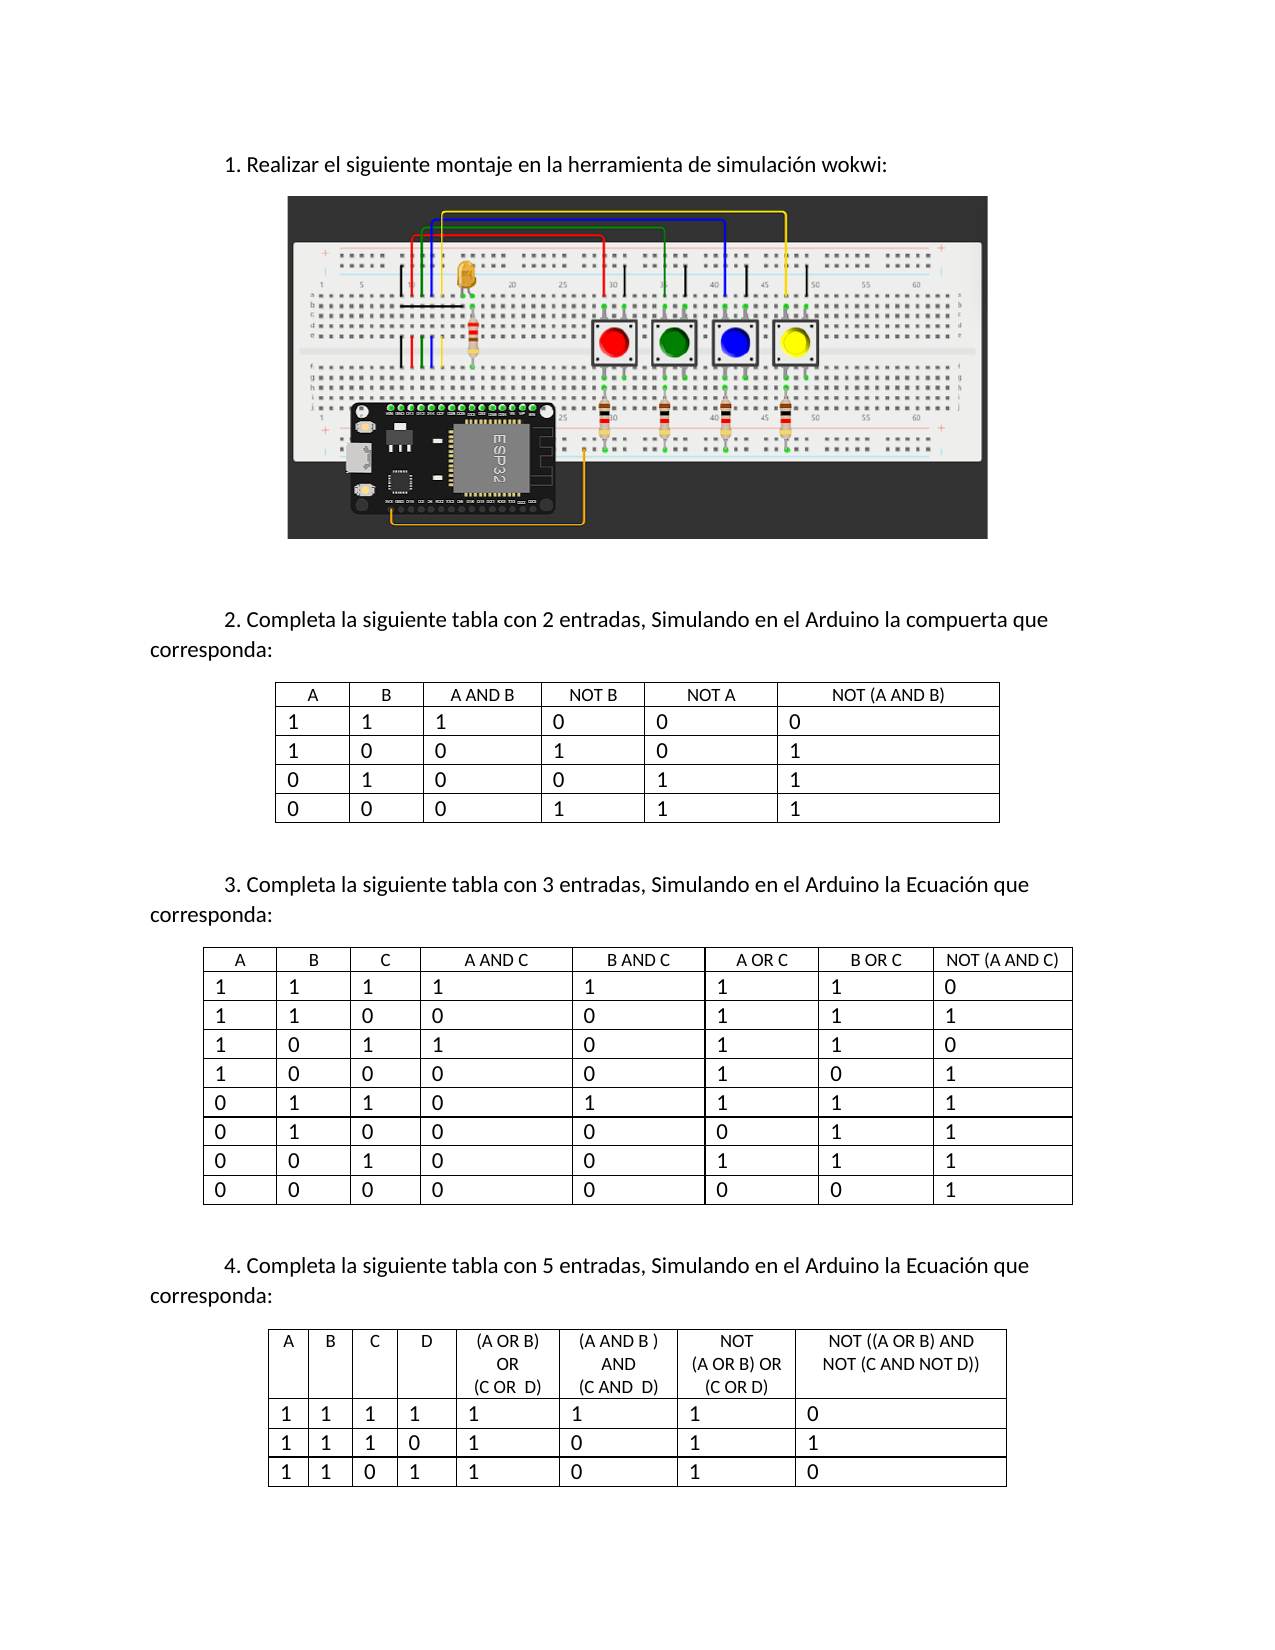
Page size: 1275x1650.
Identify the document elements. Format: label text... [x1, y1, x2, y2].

table_cell 1 [269, 1399, 308, 1427]
picture [287, 196, 988, 539]
table_header NOT (A OR B) OR (C OR D) [678, 1330, 795, 1398]
table_cell 1 [819, 1001, 933, 1029]
table_header (A OR B) OR (C OR D) [457, 1330, 559, 1398]
table_cell 0 [276, 794, 349, 822]
table_cell 0 [421, 1088, 572, 1116]
table_cell 1 [542, 736, 644, 764]
table_cell 0 [424, 794, 541, 822]
text 4. Completa la siguiente tabla con 5 entradas, Simulando en el Arduino la Ecuación que corresponda: [150, 1251, 1125, 1310]
table_cell 1 [560, 1399, 677, 1427]
table_cell 0 [351, 1059, 420, 1087]
table_cell 1 [706, 1146, 818, 1174]
table_cell 1 [706, 1059, 818, 1087]
table_cell 0 [353, 1458, 397, 1486]
table_cell 1 [277, 1088, 350, 1116]
table_cell 0 [573, 1059, 704, 1087]
table_cell 1 [934, 1001, 1072, 1029]
table_cell 1 [645, 794, 777, 822]
table_cell 0 [204, 1146, 276, 1174]
table_header (A AND B ) AND (C AND D) [560, 1330, 677, 1398]
table_header NOT ((A OR B) AND NOT (C AND NOT D)) [796, 1330, 1006, 1398]
table_cell 0 [421, 1059, 572, 1087]
table_cell 0 [277, 1146, 350, 1174]
table_cell 0 [934, 1030, 1072, 1058]
table_cell 1 [706, 1088, 818, 1116]
table_cell 0 [204, 1176, 276, 1203]
table_cell 1 [398, 1458, 456, 1486]
table_cell 1 [542, 794, 644, 822]
table_cell 1 [573, 1088, 704, 1116]
table_cell 1 [353, 1399, 397, 1427]
table_cell 0 [277, 1176, 350, 1203]
table_cell 1 [276, 736, 349, 764]
table_cell 1 [934, 1118, 1072, 1145]
table_header B [309, 1330, 352, 1398]
table_header B OR C [819, 948, 933, 971]
table_cell 1 [778, 794, 999, 822]
table_cell 0 [542, 765, 644, 793]
table_cell 1 [351, 1030, 420, 1058]
table_cell 0 [706, 1176, 818, 1203]
table_cell 1 [277, 1001, 350, 1029]
table_cell 1 [353, 1429, 397, 1456]
table_cell 0 [706, 1118, 818, 1145]
table_cell 1 [204, 1059, 276, 1087]
table_cell 0 [424, 736, 541, 764]
table_header NOT B [542, 683, 644, 706]
table_cell 0 [573, 1146, 704, 1174]
table_cell 0 [645, 736, 777, 764]
table_cell 0 [819, 1176, 933, 1203]
table_cell 1 [350, 707, 423, 735]
text 2. Completa la siguiente tabla con 2 entradas, Simulando en el Arduino la compuerta que corresponda: [150, 605, 1125, 663]
table_header NOT (A AND B) [778, 683, 999, 706]
table_cell 0 [277, 1059, 350, 1087]
table_cell 1 [706, 1030, 818, 1058]
table_header B [350, 683, 423, 706]
table_cell 0 [277, 1030, 350, 1058]
table_cell 1 [276, 707, 349, 735]
table_cell 1 [819, 1146, 933, 1174]
table_header NOT (A AND C) [934, 948, 1072, 971]
table_cell 0 [276, 765, 349, 793]
table_header B AND C [573, 948, 704, 971]
table_cell 0 [350, 794, 423, 822]
table_cell 1 [645, 765, 777, 793]
table_header A OR C [706, 948, 818, 971]
table_cell 1 [678, 1458, 795, 1486]
table_cell 0 [424, 765, 541, 793]
table_cell 0 [351, 1176, 420, 1203]
table_cell 1 [398, 1399, 456, 1427]
table_cell 1 [934, 1176, 1072, 1203]
table_header C [351, 948, 420, 971]
table_header D [398, 1330, 456, 1398]
table_cell 0 [560, 1429, 677, 1456]
table_cell 1 [819, 1118, 933, 1145]
table_cell 0 [573, 1118, 704, 1145]
table_cell 1 [351, 1146, 420, 1174]
table_cell 1 [424, 707, 541, 735]
table_cell 0 [421, 1001, 572, 1029]
table_cell 1 [277, 972, 350, 1000]
table_cell 1 [934, 1146, 1072, 1174]
table_cell 0 [560, 1458, 677, 1486]
table_cell 1 [204, 1001, 276, 1029]
table_cell 1 [457, 1458, 559, 1486]
table_cell 1 [204, 972, 276, 1000]
table_cell 1 [819, 1030, 933, 1058]
table_cell 0 [645, 707, 777, 735]
table_cell 0 [542, 707, 644, 735]
table_cell 1 [277, 1118, 350, 1145]
table_cell 1 [934, 1088, 1072, 1116]
table_cell 0 [351, 1118, 420, 1145]
table_cell 1 [351, 972, 420, 1000]
table_cell 1 [350, 765, 423, 793]
table_cell 0 [796, 1399, 1006, 1427]
table_cell 1 [573, 972, 704, 1000]
table_cell 1 [457, 1429, 559, 1456]
table_header A AND C [421, 948, 572, 971]
table_header NOT A [645, 683, 777, 706]
table_cell 1 [706, 1001, 818, 1029]
table_cell 1 [678, 1399, 795, 1427]
table_cell 0 [934, 972, 1072, 1000]
table_cell 1 [421, 972, 572, 1000]
table_cell 0 [796, 1458, 1006, 1486]
table_cell 0 [573, 1176, 704, 1203]
table_cell 1 [269, 1429, 308, 1456]
table_cell 1 [819, 972, 933, 1000]
text 1. Realizar el siguiente montaje en la herramienta de simulación wokwi: [150, 150, 1125, 178]
table_cell 1 [351, 1088, 420, 1116]
table_cell 0 [398, 1429, 456, 1456]
table_cell 0 [819, 1059, 933, 1087]
table_cell 0 [350, 736, 423, 764]
table_cell 0 [204, 1118, 276, 1145]
table_cell 1 [421, 1030, 572, 1058]
table_cell 0 [421, 1146, 572, 1174]
table_cell 1 [819, 1088, 933, 1116]
table_cell 1 [269, 1458, 308, 1486]
table_header A AND B [424, 683, 541, 706]
table_cell 1 [309, 1458, 352, 1486]
table_cell 1 [706, 972, 818, 1000]
table_header C [353, 1330, 397, 1398]
table_cell 0 [778, 707, 999, 735]
table_cell 1 [204, 1030, 276, 1058]
table_cell 0 [573, 1001, 704, 1029]
table_cell 1 [309, 1399, 352, 1427]
table_cell 0 [421, 1118, 572, 1145]
table_cell 1 [796, 1429, 1006, 1456]
table_cell 1 [778, 765, 999, 793]
text 3. Completa la siguiente tabla con 3 entradas, Simulando en el Arduino la Ecuación que corresponda: [150, 870, 1125, 928]
table_cell 0 [421, 1176, 572, 1203]
table_cell 1 [778, 736, 999, 764]
table_header A [276, 683, 349, 706]
table_cell 0 [351, 1001, 420, 1029]
table_header B [277, 948, 350, 971]
table_header A [204, 948, 276, 971]
table_cell 1 [457, 1399, 559, 1427]
table_cell 0 [204, 1088, 276, 1116]
table_cell 1 [678, 1429, 795, 1456]
table_cell 1 [309, 1429, 352, 1456]
table_cell 1 [934, 1059, 1072, 1087]
table_cell 0 [573, 1030, 704, 1058]
table_header A [269, 1330, 308, 1398]
